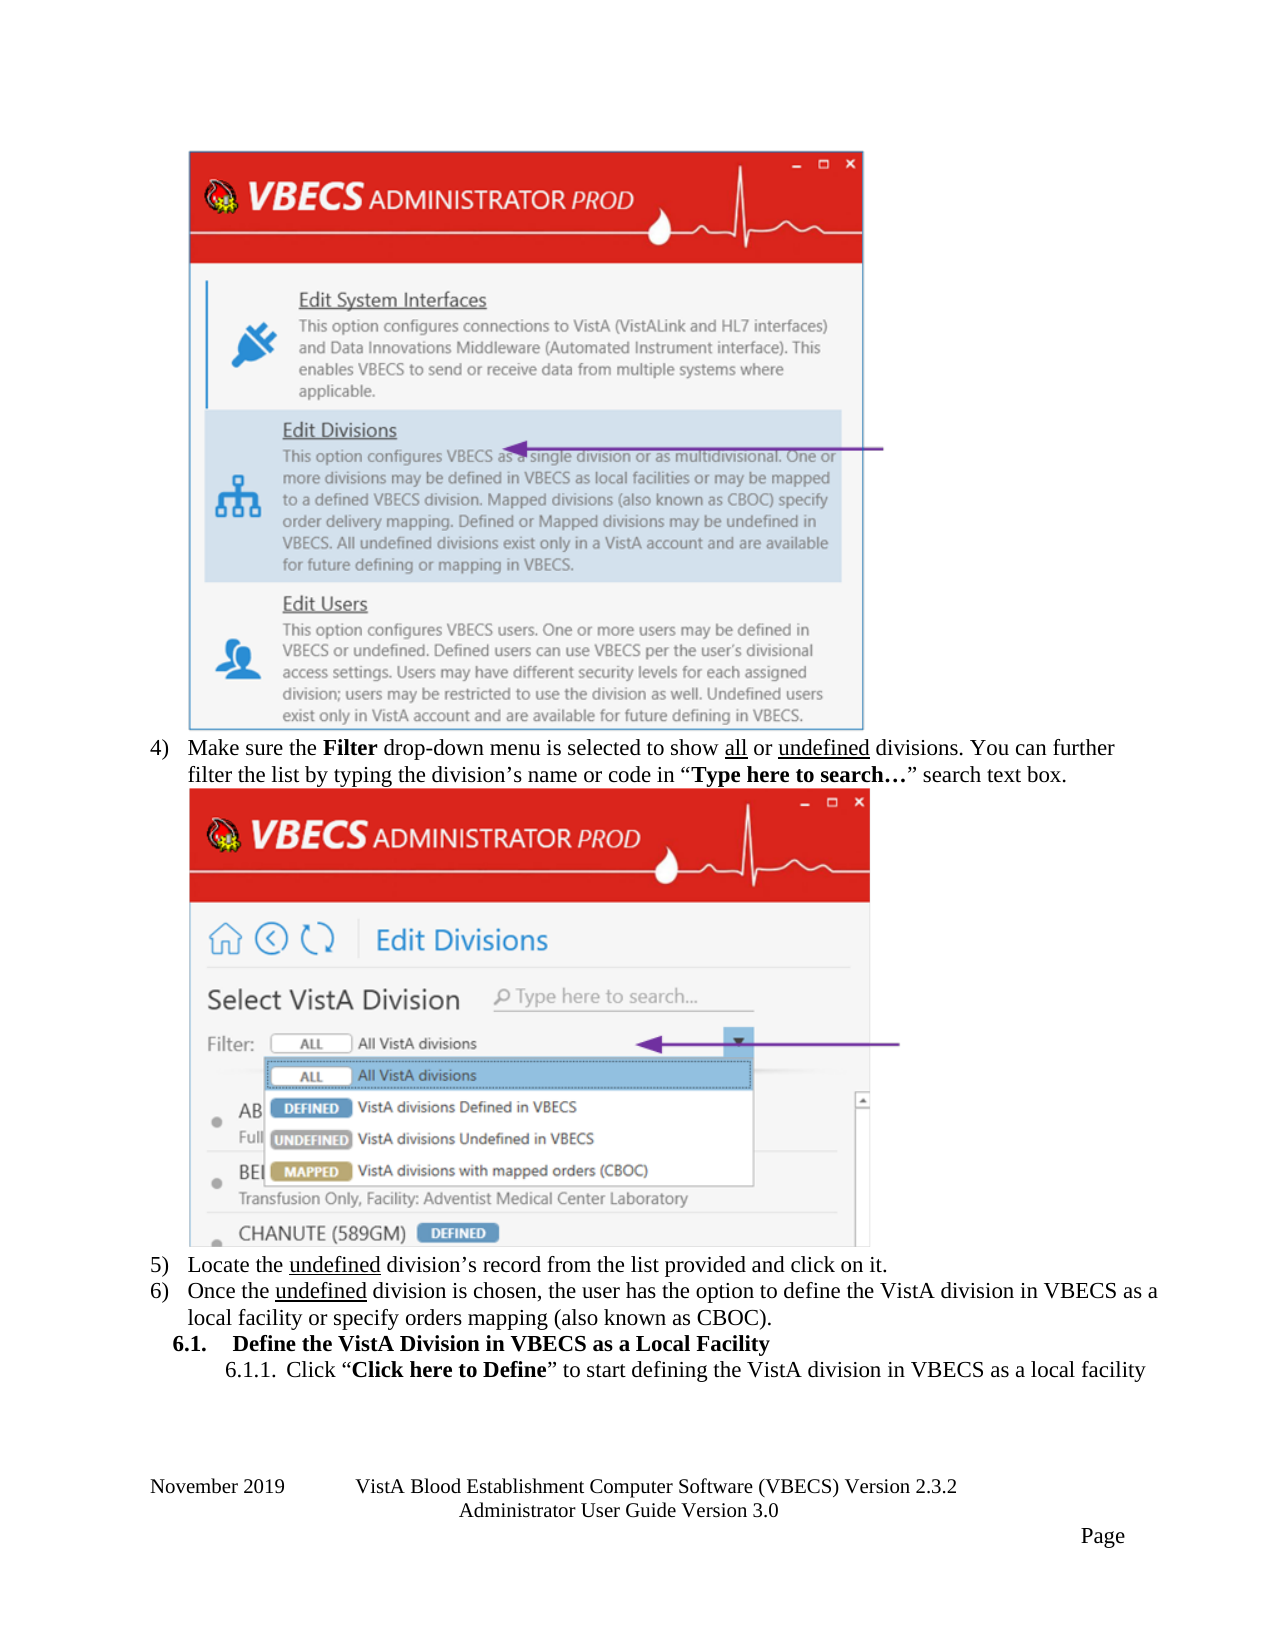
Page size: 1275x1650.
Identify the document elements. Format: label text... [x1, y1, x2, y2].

list 5) Locate the undefined division’s record from the list provided and click on it. [150, 1251, 1125, 1277]
picture [187, 787, 929, 1252]
text 6.1. Define the VistA Division in VBECS as a Local Facility [172, 1330, 1200, 1357]
list 4) Make sure the Filter drop-down menu is selected to show all or undefined divisions. You can further filter the list by typing the division’s name or code in “Type here to search…” search text box. [150, 734, 1125, 787]
picture [187, 150, 911, 735]
text 6) Once the undefined division is chosen, the user has the option to define the VistA division in VBECS as a local facility or specify orders mapping (also known as CBOC). [150, 1277, 1200, 1330]
text 6.1.1. Click “Click here to Define” to start defining the VistA division in VBECS as a local facility [150, 1357, 1125, 1383]
